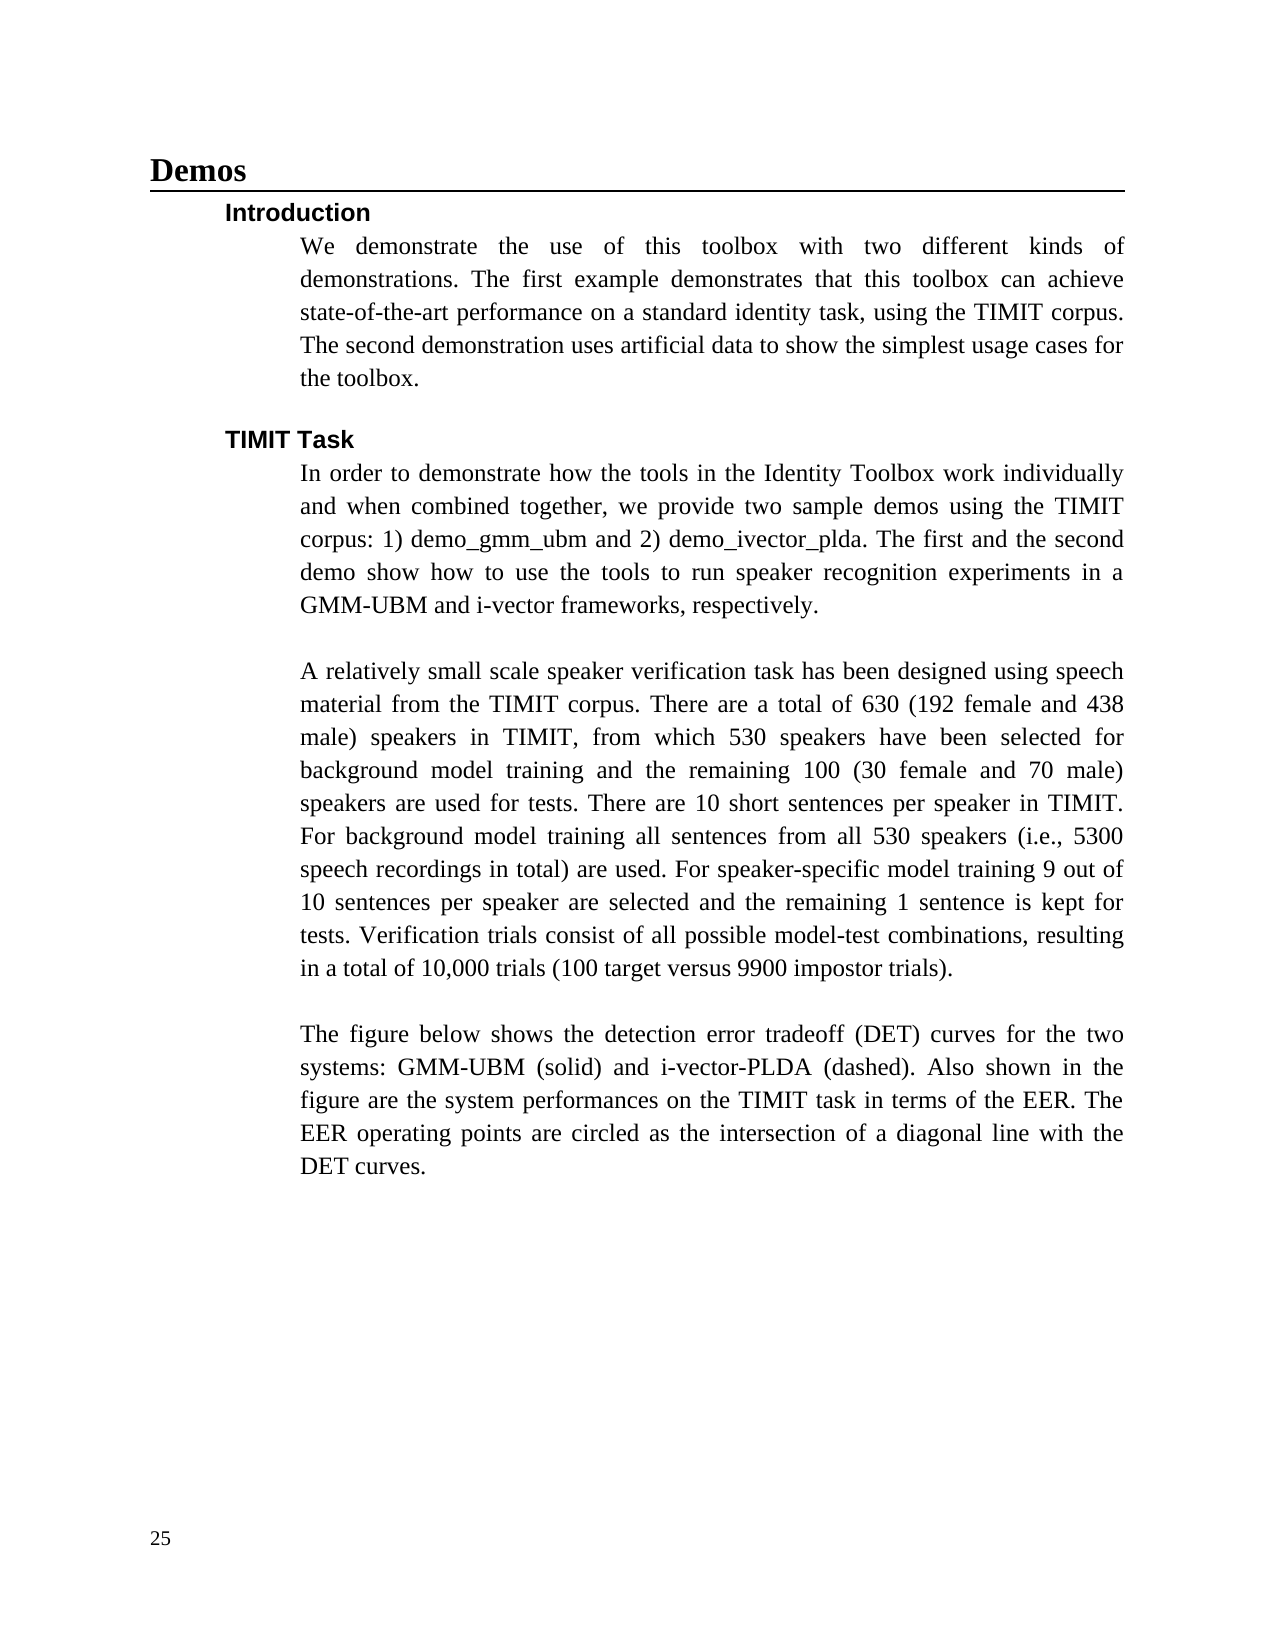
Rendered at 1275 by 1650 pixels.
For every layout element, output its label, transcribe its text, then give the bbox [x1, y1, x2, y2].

text The figure below shows the detection error tradeoff (DET) curves for the two systems: GMM-UBM (solid) and i-vector-PLDA (dashed). Also shown in the figure are the system performances on the TIMIT task in terms of the EER. The EER operating points are circled as the intersection of a diagonal line with the DET curves. [300, 1019, 1125, 1180]
text In order to demonstrate how the tools in the Identity Toolbox work individually and when combined together, we provide two sample demos using the TIMIT corpus: 1) demo_gmm_ubm and 2) demo_ivector_plda. The first and the second demo show how to use the tools to run speaker recognition experiments in a GMM-UBM and i-vector frameworks, respectively. [300, 458, 1125, 619]
text A relatively small scale speaker verification task has been designed using speech material from the TIMIT corpus. There are a total of 630 (192 female and 438 male) speakers in TIMIT, from which 530 speakers have been selected for background model training and the remaining 100 (30 female and 70 male) speakers are used for tests. There are 10 short sentences per speaker in TIMIT. For background model training all sentences from all 530 speakers (i.e., 5300 speech recordings in total) are used. For speaker-specific model training 9 out of 10 sentences per speaker are selected and the remaining 1 sentence is kept for tests. Verification trials consist of all possible model-test combinations, resulting in a total of 10,000 trials (100 target versus 9900 impostor trials). [300, 656, 1125, 982]
text Demos [150, 150, 1125, 190]
text TIMIT Task [225, 425, 1125, 454]
text We demonstrate the use of this toolbox with two different kinds of demonstrations. The first example demonstrates that this toolbox can achieve state-of-the-art performance on a standard identity task, using the TIMIT corpus. The second demonstration uses artificial data to show the simplest usage cases for the toolbox. [300, 231, 1125, 392]
text Introduction [225, 198, 1125, 226]
